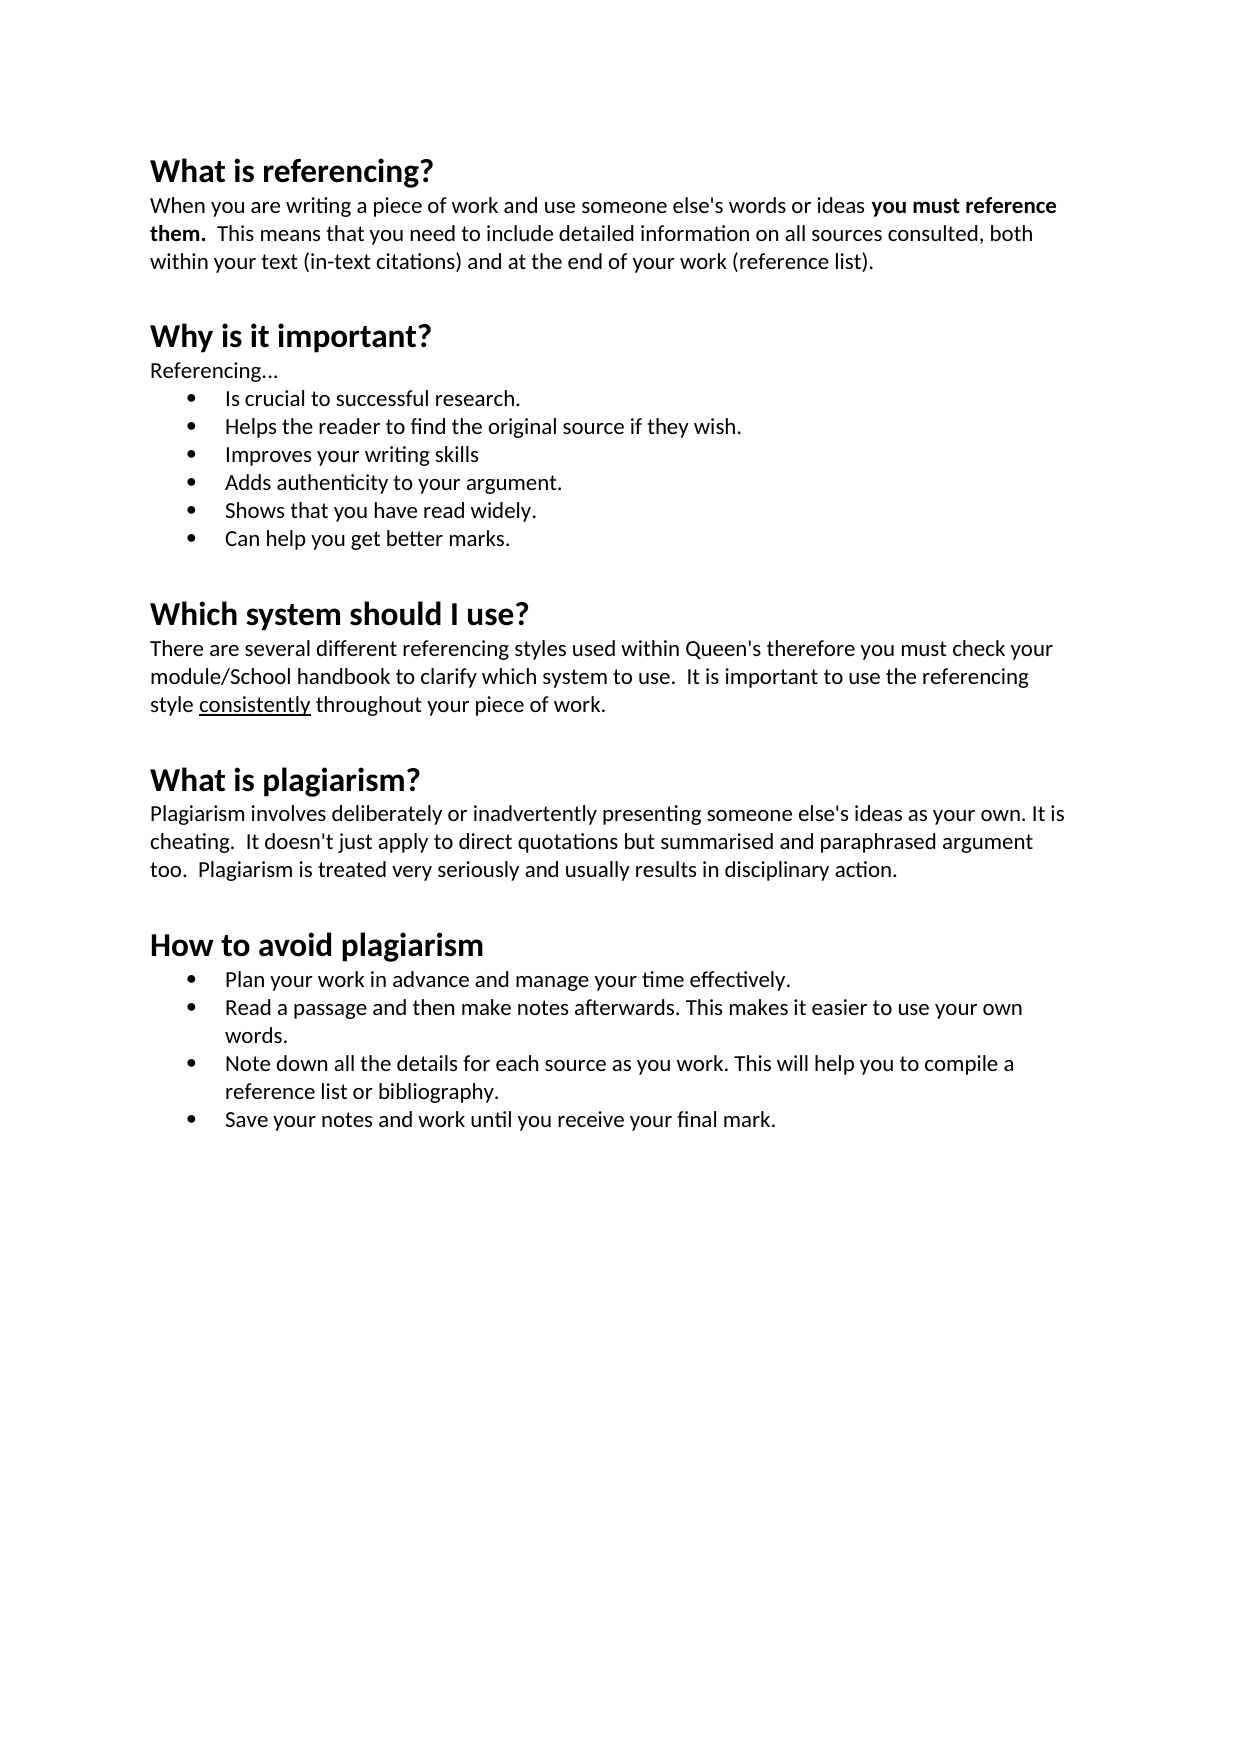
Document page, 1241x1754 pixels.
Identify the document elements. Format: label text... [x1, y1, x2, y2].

subtitle What is plagiarism? [150, 759, 1090, 799]
text When you are writing a piece of work and use someone else's words or ideas you must reference them. This means that you need to include detailed information on all sources consulted, both within your text (in-text citations) and at the end of your work (reference list). [150, 191, 1067, 275]
list Adds authenticity to your argument. [187, 468, 1090, 496]
list Improves your writing skills [187, 440, 1090, 468]
text Plagiarism involves deliberately or inadvertently presenting someone else's ideas as your own. It is cheating. It doesn't just apply to direct quotations but summarised and paraphrased argument too. Plagiarism is treated very seriously and usually results in disciplinary action. [150, 799, 1067, 883]
text What is referencing? [150, 150, 1090, 191]
text Referencing... [150, 356, 1090, 384]
list Can help you get better marks. [187, 524, 1090, 552]
subtitle Which system should I use? [150, 593, 1090, 634]
list Helps the reader to find the original source if they wish. [187, 412, 1090, 440]
list Note down all the details for each source as you work. This will help you to compile a reference list or bibliography. [187, 1049, 1067, 1105]
subtitle Why is it important? [150, 316, 1090, 356]
subtitle How to avoid plagiarism [150, 924, 1090, 965]
list Save your notes and work until you receive your final mark. [187, 1105, 1067, 1133]
list Read a passage and then make notes afterwards. This makes it easier to use your own words. [187, 993, 1067, 1049]
list Shows that you have read widely. [187, 496, 1090, 524]
list Is crucial to successful research. [187, 384, 1090, 412]
text There are several different referencing styles used within Queen's therefore you must check your module/School handbook to clarify which system to use. It is important to use the referencing style consistently throughout your piece of work. [150, 634, 1067, 718]
list Plan your work in advance and manage your time effectively. [187, 965, 1067, 993]
